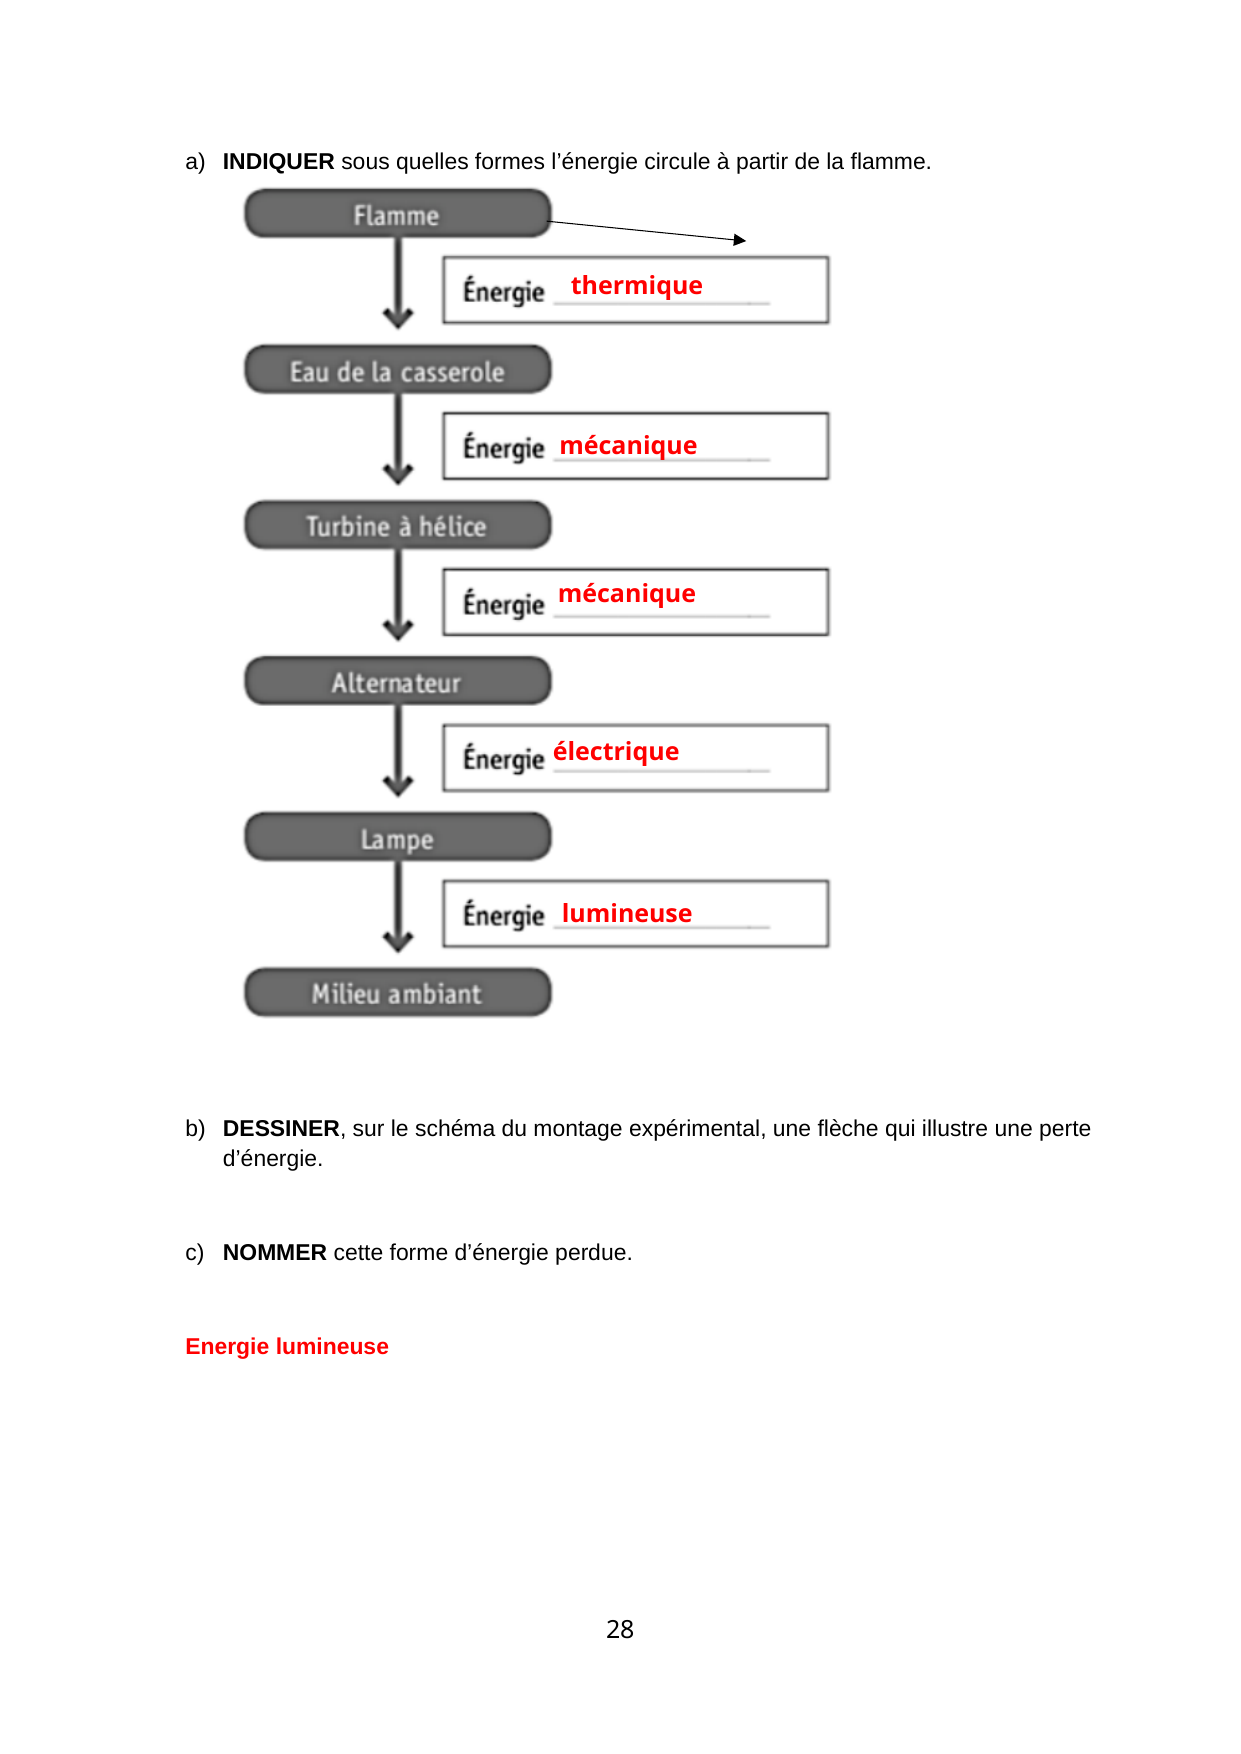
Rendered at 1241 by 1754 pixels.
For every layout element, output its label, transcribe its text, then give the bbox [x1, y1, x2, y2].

list DESSINER, sur le schéma du montage expérimental, une flèche qui illustre une perte d’énergie. [185, 1115, 1093, 1172]
picture [222, 177, 840, 1047]
text Energie lumineuse [185, 1333, 1093, 1359]
list INDIQUER sous quelles formes l’énergie circule à partir de la flamme. [185, 148, 1093, 174]
list NOMMER cette forme d’énergie perdue. [185, 1239, 1093, 1266]
